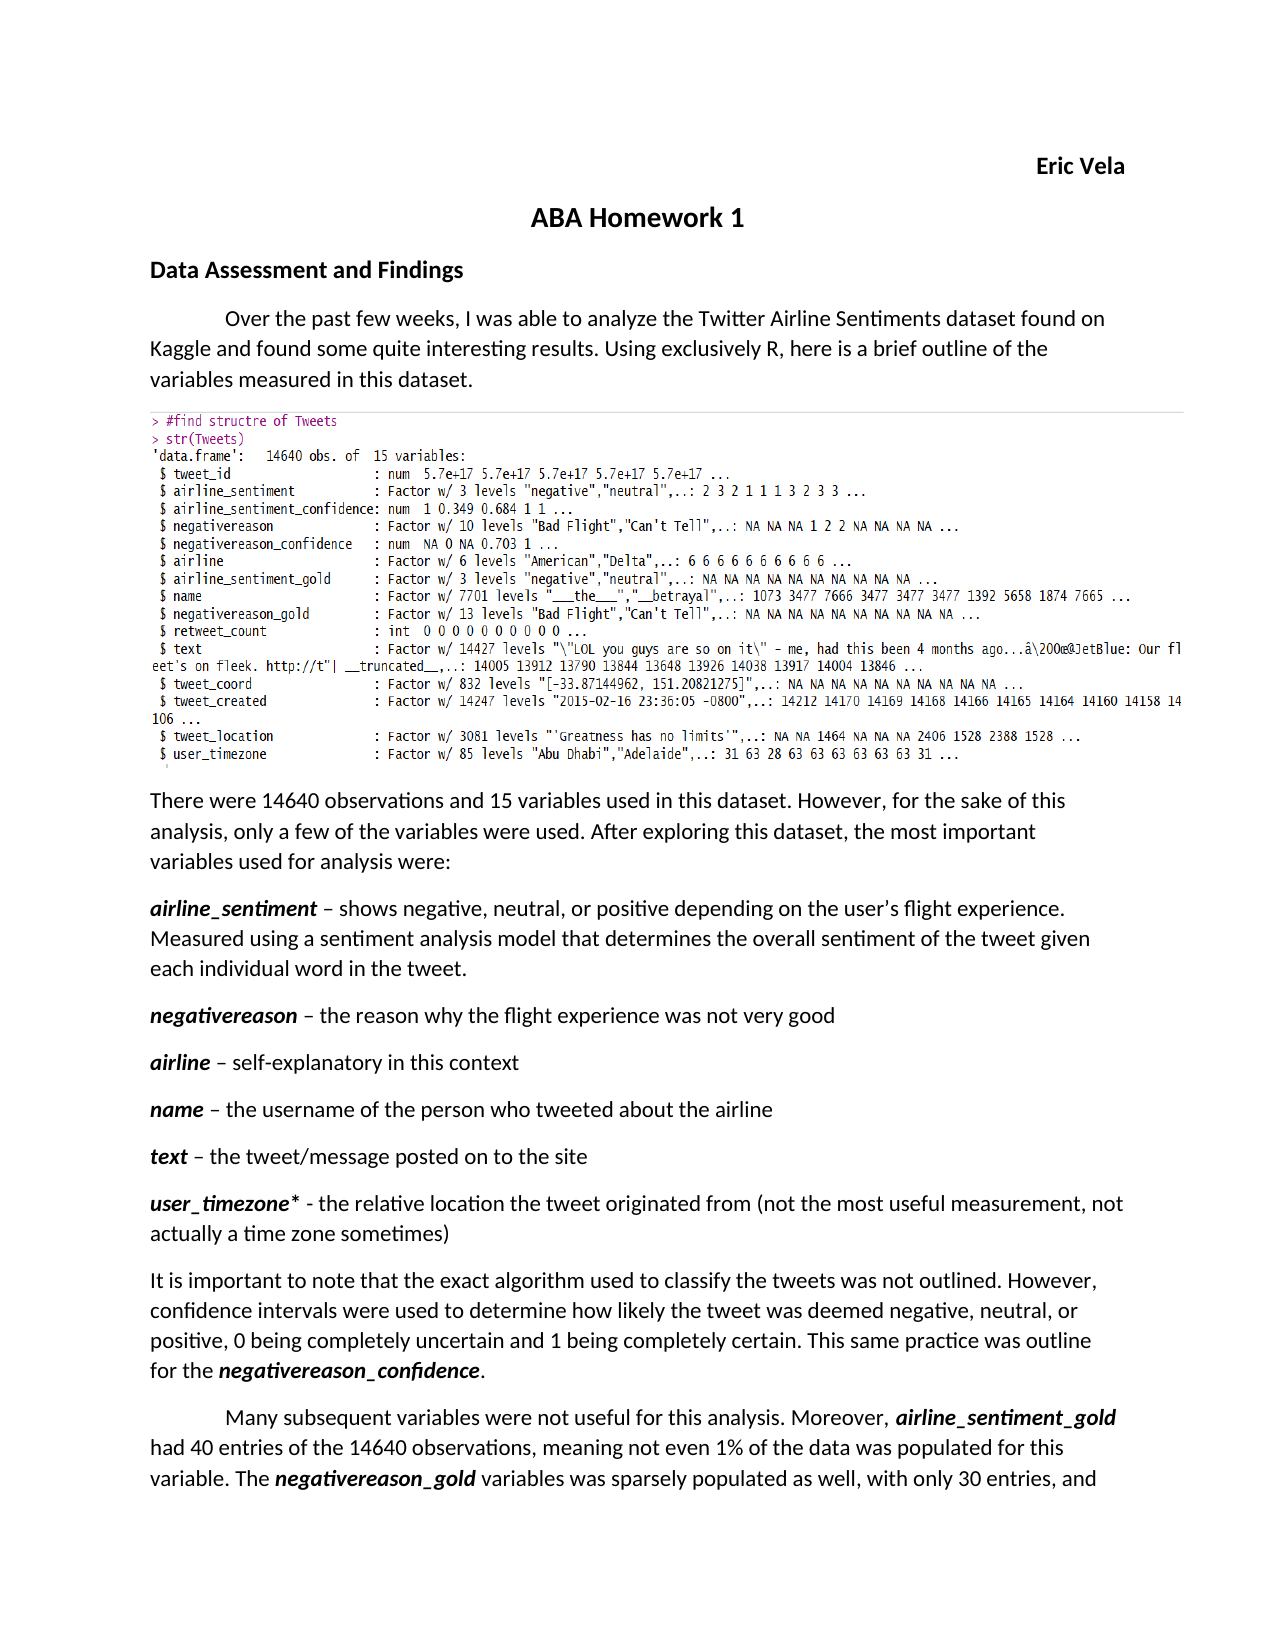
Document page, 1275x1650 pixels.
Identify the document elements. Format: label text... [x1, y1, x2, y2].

text text – the tweet/message posted on to the site [150, 1142, 1125, 1170]
text airline – self-explanatory in this context [150, 1048, 1125, 1076]
text name – the username of the person who tweeted about the airline [150, 1095, 1125, 1123]
text Over the past few weeks, I was able to analyze the Twitter Airline Sentiments dataset found on Kaggle and found some quite interesting results. Using exclusively R, here is a brief outline of the variables measured in this dataset. [150, 304, 1125, 393]
text negativereason – the reason why the flight experience was not very good [150, 1001, 1125, 1029]
text There were 14640 observations and 15 variables used in this dataset. However, for the sake of this analysis, only a few of the variables were used. After exploring this dataset, the most important variables used for analysis were: [150, 787, 1125, 875]
picture [150, 411, 1184, 768]
text ABA Homework 1 [150, 199, 1125, 235]
text Eric Vela [150, 150, 1125, 181]
text airline_sentiment – shows negative, neutral, or positive depending on the user’s flight experience. Measured using a sentiment analysis model that determines the overall sentiment of the tweet given each individual word in the tweet. [150, 894, 1125, 982]
text user_timezone* - the relative location the tweet originated from (not the most useful measurement, not actually a time zone sometimes) [150, 1189, 1125, 1247]
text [150, 1403, 1125, 1492]
text It is important to note that the exact algorithm used to classify the tweets was not outlined. However, confidence intervals were used to determine how likely the tweet was deemed negative, neutral, or positive, 0 being completely uncertain and 1 being completely certain. This same practice was outline for the negativereason_confidence. [150, 1266, 1125, 1384]
text Data Assessment and Findings [150, 255, 1125, 285]
